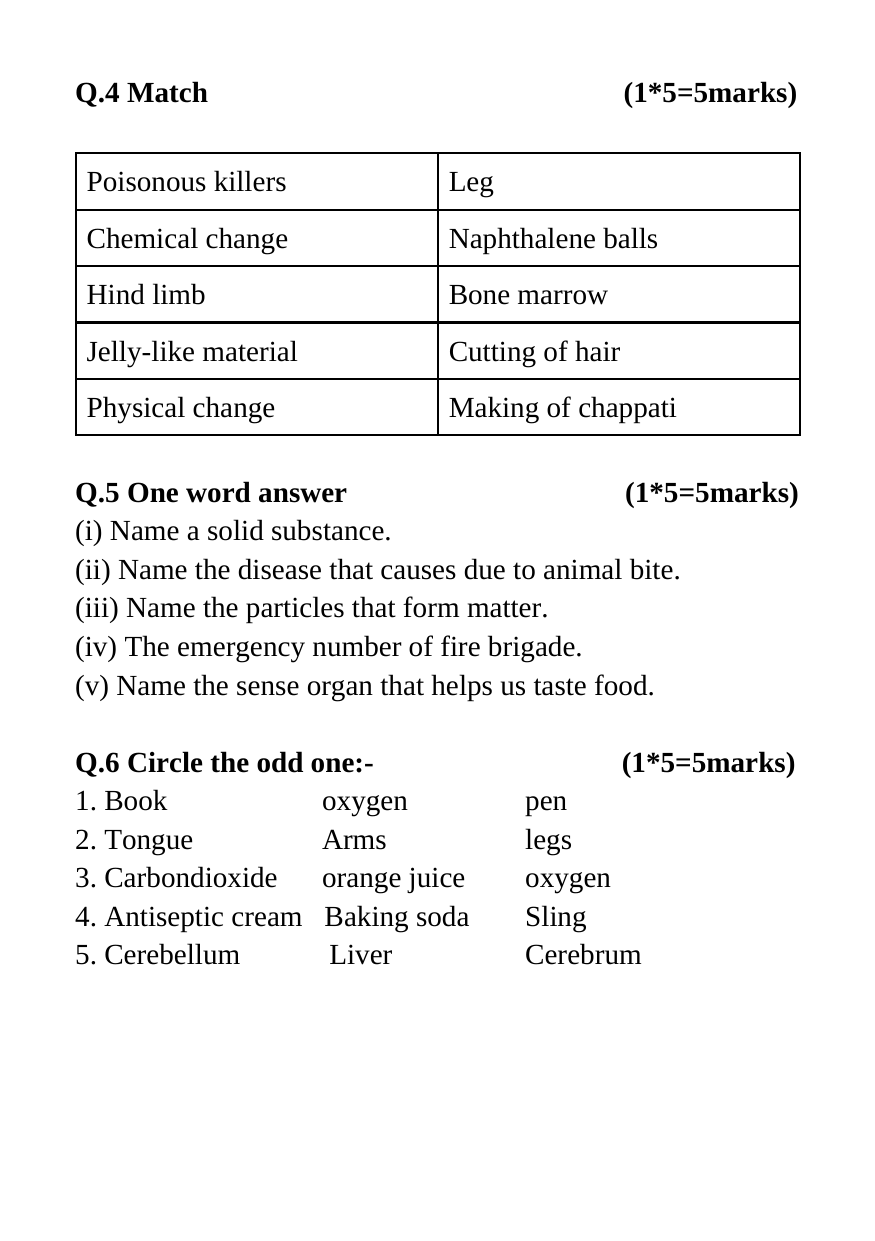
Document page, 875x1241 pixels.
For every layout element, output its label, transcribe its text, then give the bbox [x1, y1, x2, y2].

text Q.5 One word answer (1*5=5marks) [75, 475, 799, 508]
table_cell Cutting of hair [439, 324, 799, 378]
text 4. Antiseptic cream Baking soda Sling [75, 899, 799, 932]
table_cell Bone marrow [439, 267, 799, 321]
text 5. Cerebellum Liver Cerebrum [75, 937, 799, 971]
text (v) Name the sense organ that helps us taste food. [75, 668, 799, 701]
table_cell Jelly-like material [77, 324, 437, 378]
text 3. Carbondioxide orange juice oxygen [75, 860, 799, 894]
table_cell Naphthalene balls [439, 211, 799, 265]
table_cell Hind limb [77, 267, 437, 321]
text (i) Name a solid substance. [75, 513, 799, 547]
text 2. Tongue Arms legs [75, 822, 799, 855]
table_cell Chemical change [77, 211, 437, 265]
table_cell Physical change [77, 380, 437, 434]
text (ii) Name the disease that causes due to animal bite. [75, 552, 799, 586]
text 1. Book oxygen pen [75, 783, 799, 817]
table_header Poisonous killers [77, 154, 437, 208]
text Q.4 Match (1*5=5marks) [75, 75, 799, 108]
text (iv) The emergency number of fire brigade. [75, 629, 799, 663]
table_header Leg [439, 154, 799, 208]
text Q.6 Circle the odd one:- (1*5=5marks) [75, 745, 799, 778]
text (iii) Name the particles that form matter. [75, 591, 799, 624]
table_cell Making of chappati [439, 380, 799, 434]
